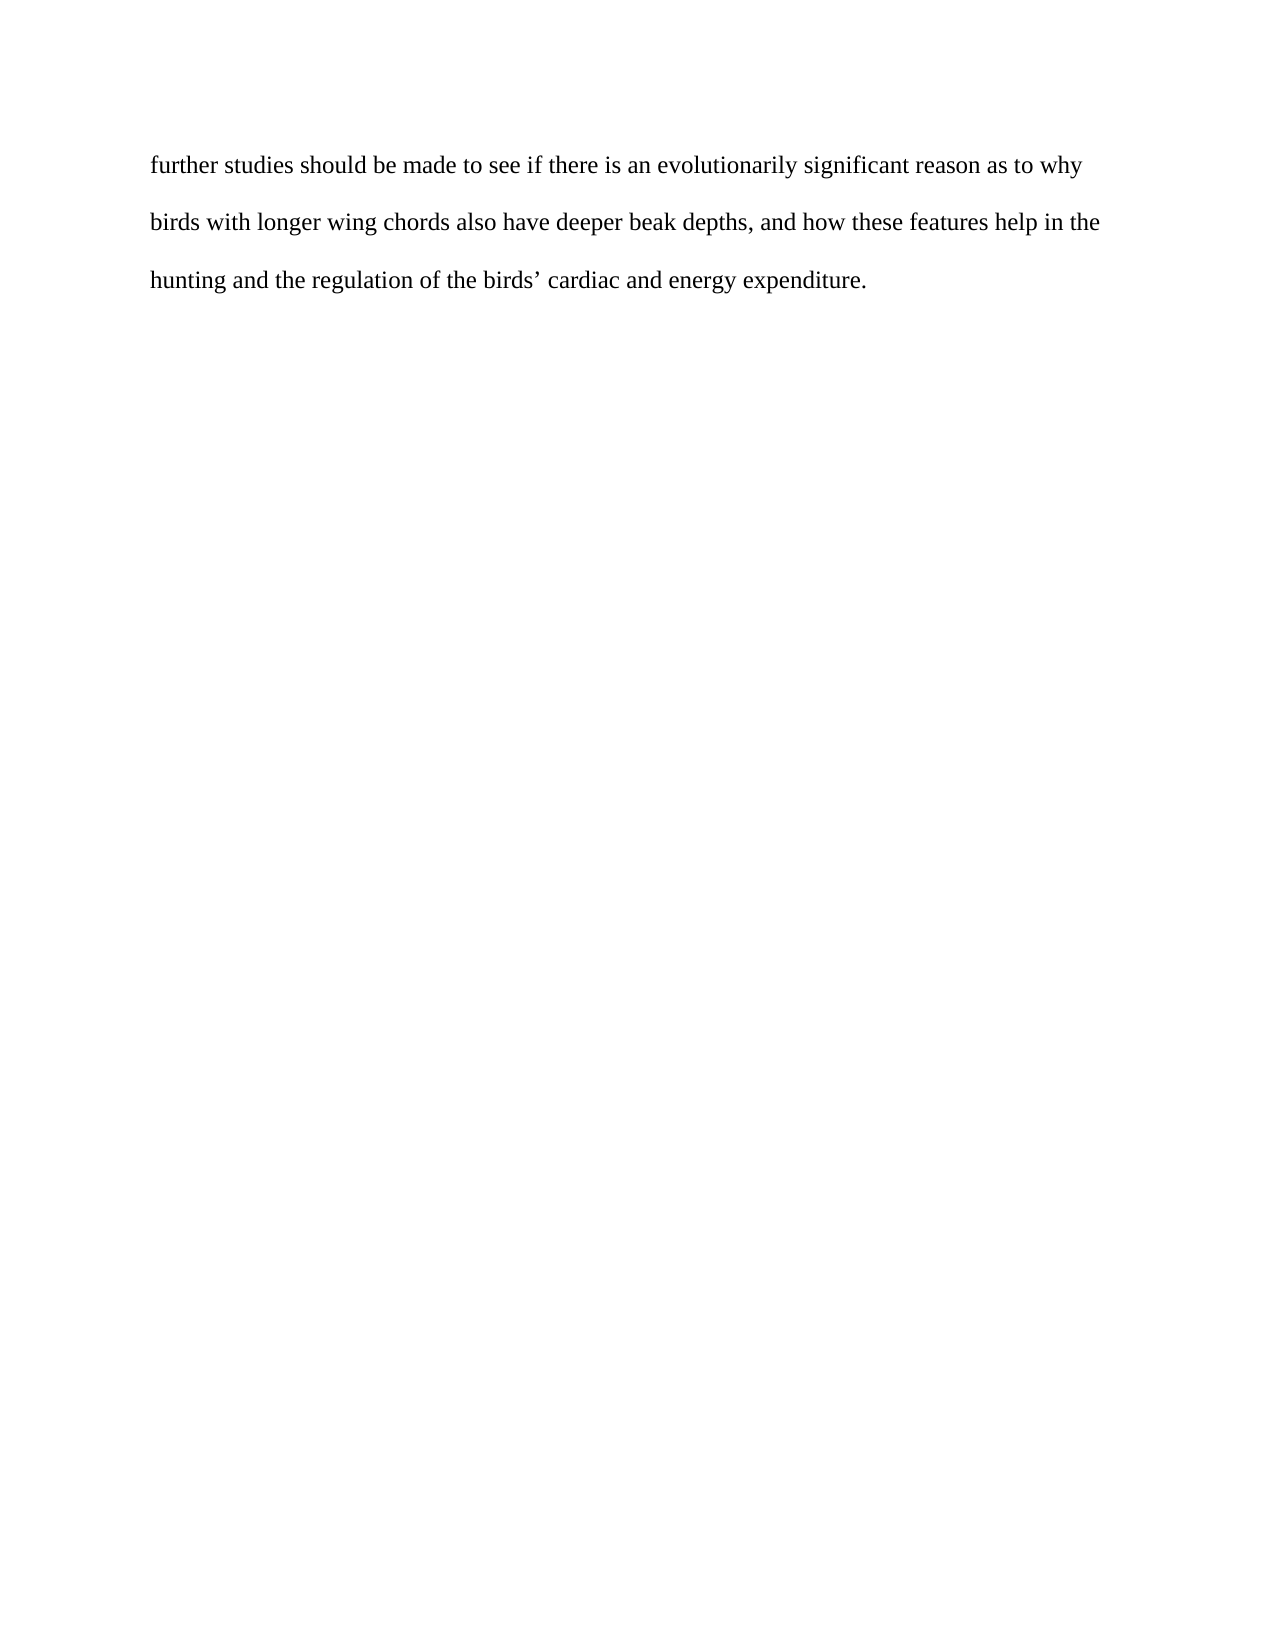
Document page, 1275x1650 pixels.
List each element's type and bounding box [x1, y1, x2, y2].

text [150, 150, 1125, 294]
